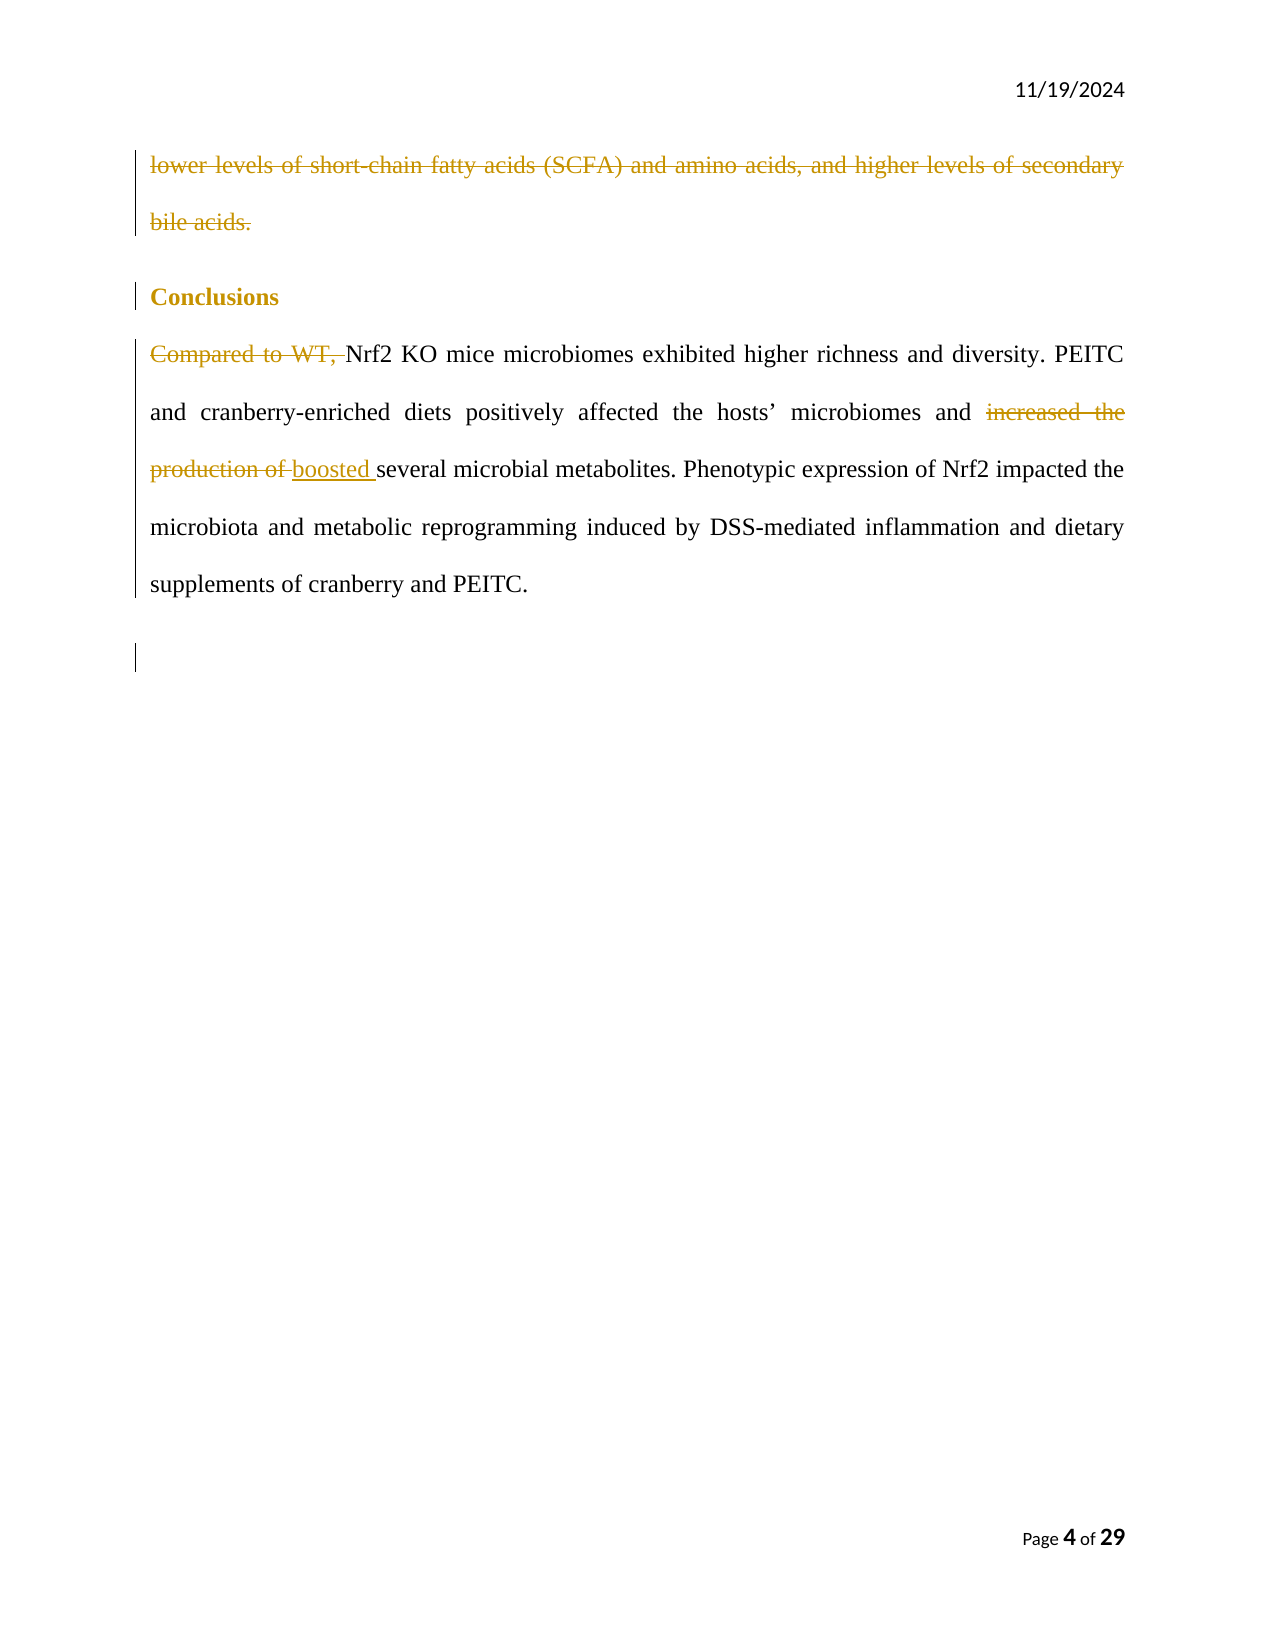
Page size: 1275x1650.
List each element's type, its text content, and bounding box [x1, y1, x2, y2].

subtitle Conclusions [150, 282, 1125, 310]
text Nrf2 KO mice microbiomes exhibited higher richness and diversity. PEITC and cranberry-enriched diets positively affected the hosts’ microbiomes and several microbial metabolites. Phenotypic expression of Nrf2 impacted the microbiota and metabolic reprogramming induced by DSS-mediated inflammation and dietary supplements of cranberry and PEITC. [150, 339, 1125, 598]
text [150, 150, 1125, 236]
